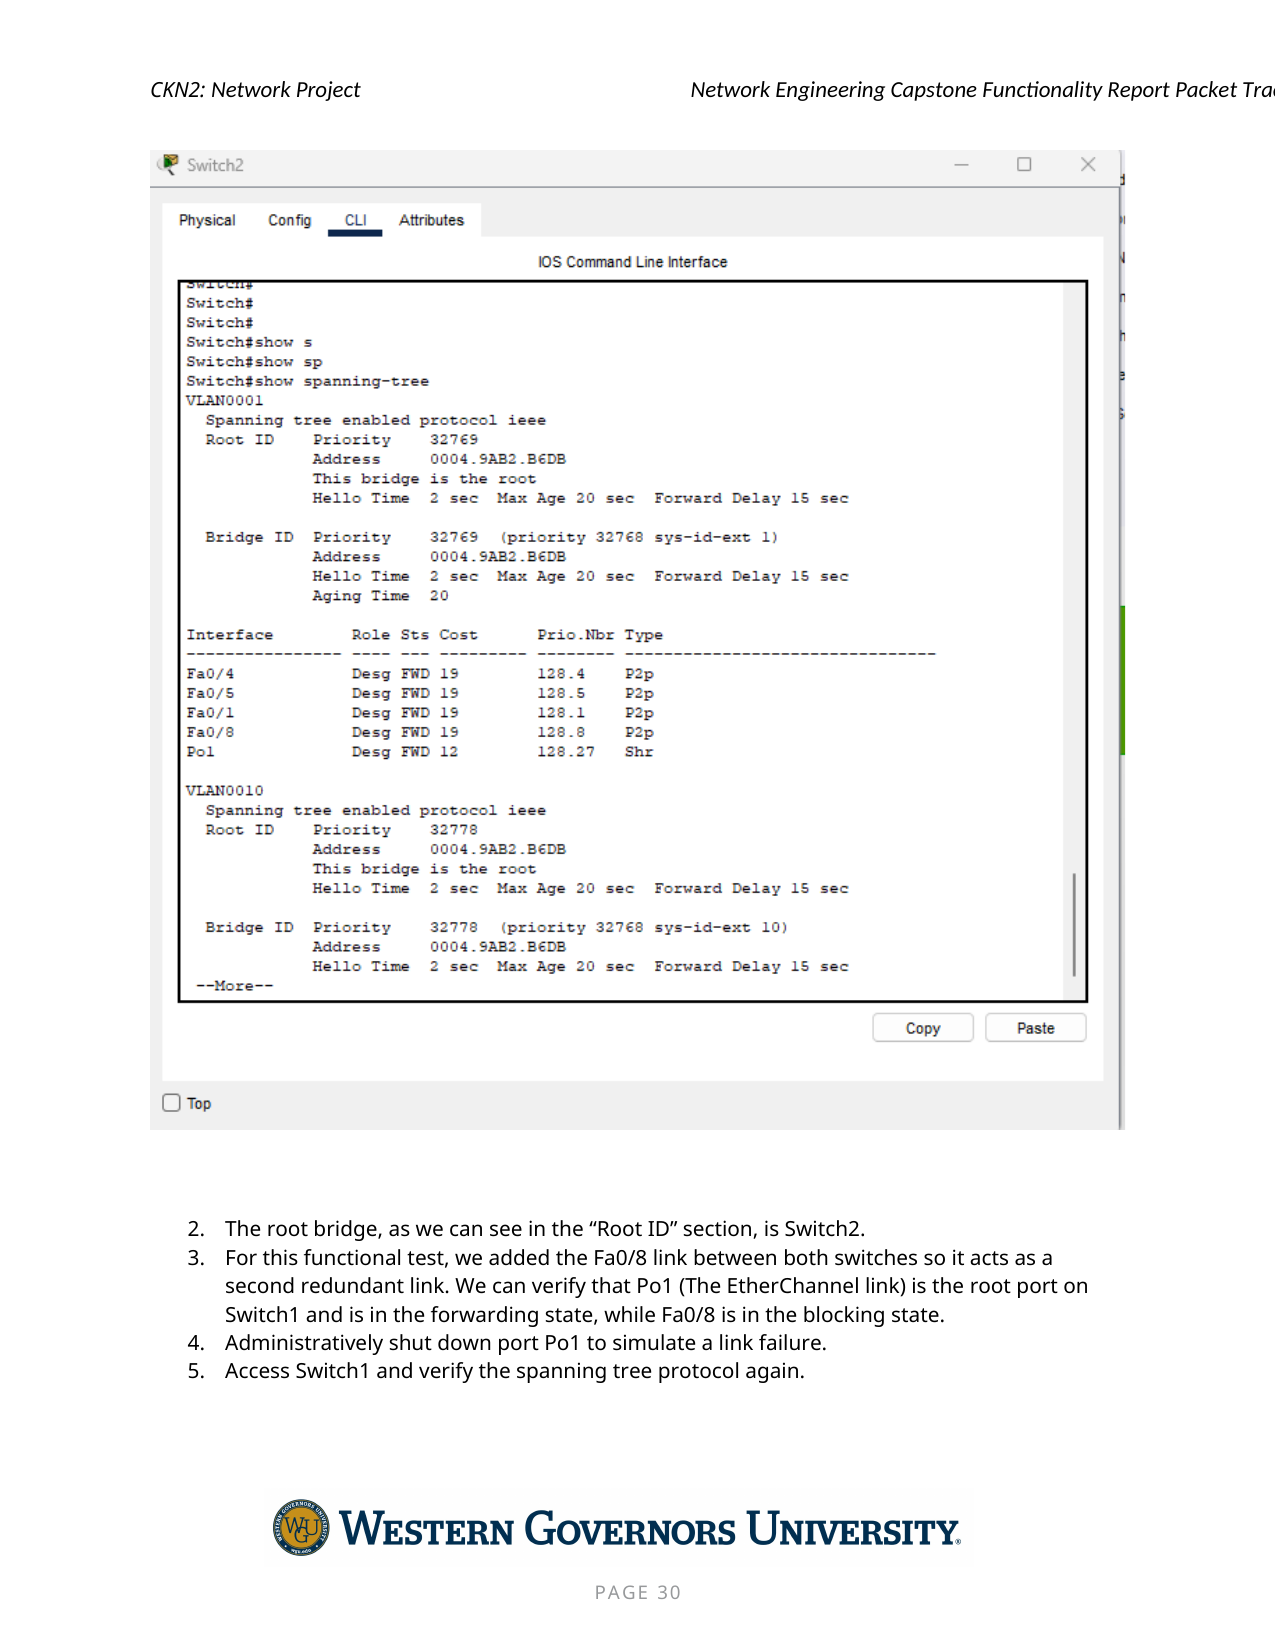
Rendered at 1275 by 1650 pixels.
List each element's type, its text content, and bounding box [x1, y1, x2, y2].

list The root bridge, as we can see in the “Root ID” section, is Switch2. [187, 1214, 1125, 1243]
list Administratively shut down port Po1 to simulate a link failure. [187, 1328, 1125, 1357]
list For this functional test, we added the Fa0/8 link between both switches so it acts as a second redundant link. We can verify that Po1 (The EtherChannel link) is the root port on Switch1 and is in the forwarding state, while Fa0/8 is in the blocking state. [187, 1243, 1125, 1328]
picture [150, 150, 1125, 1130]
list Access Switch1 and verify the spanning tree protocol again. [187, 1357, 1125, 1385]
picture [263, 1488, 974, 1567]
